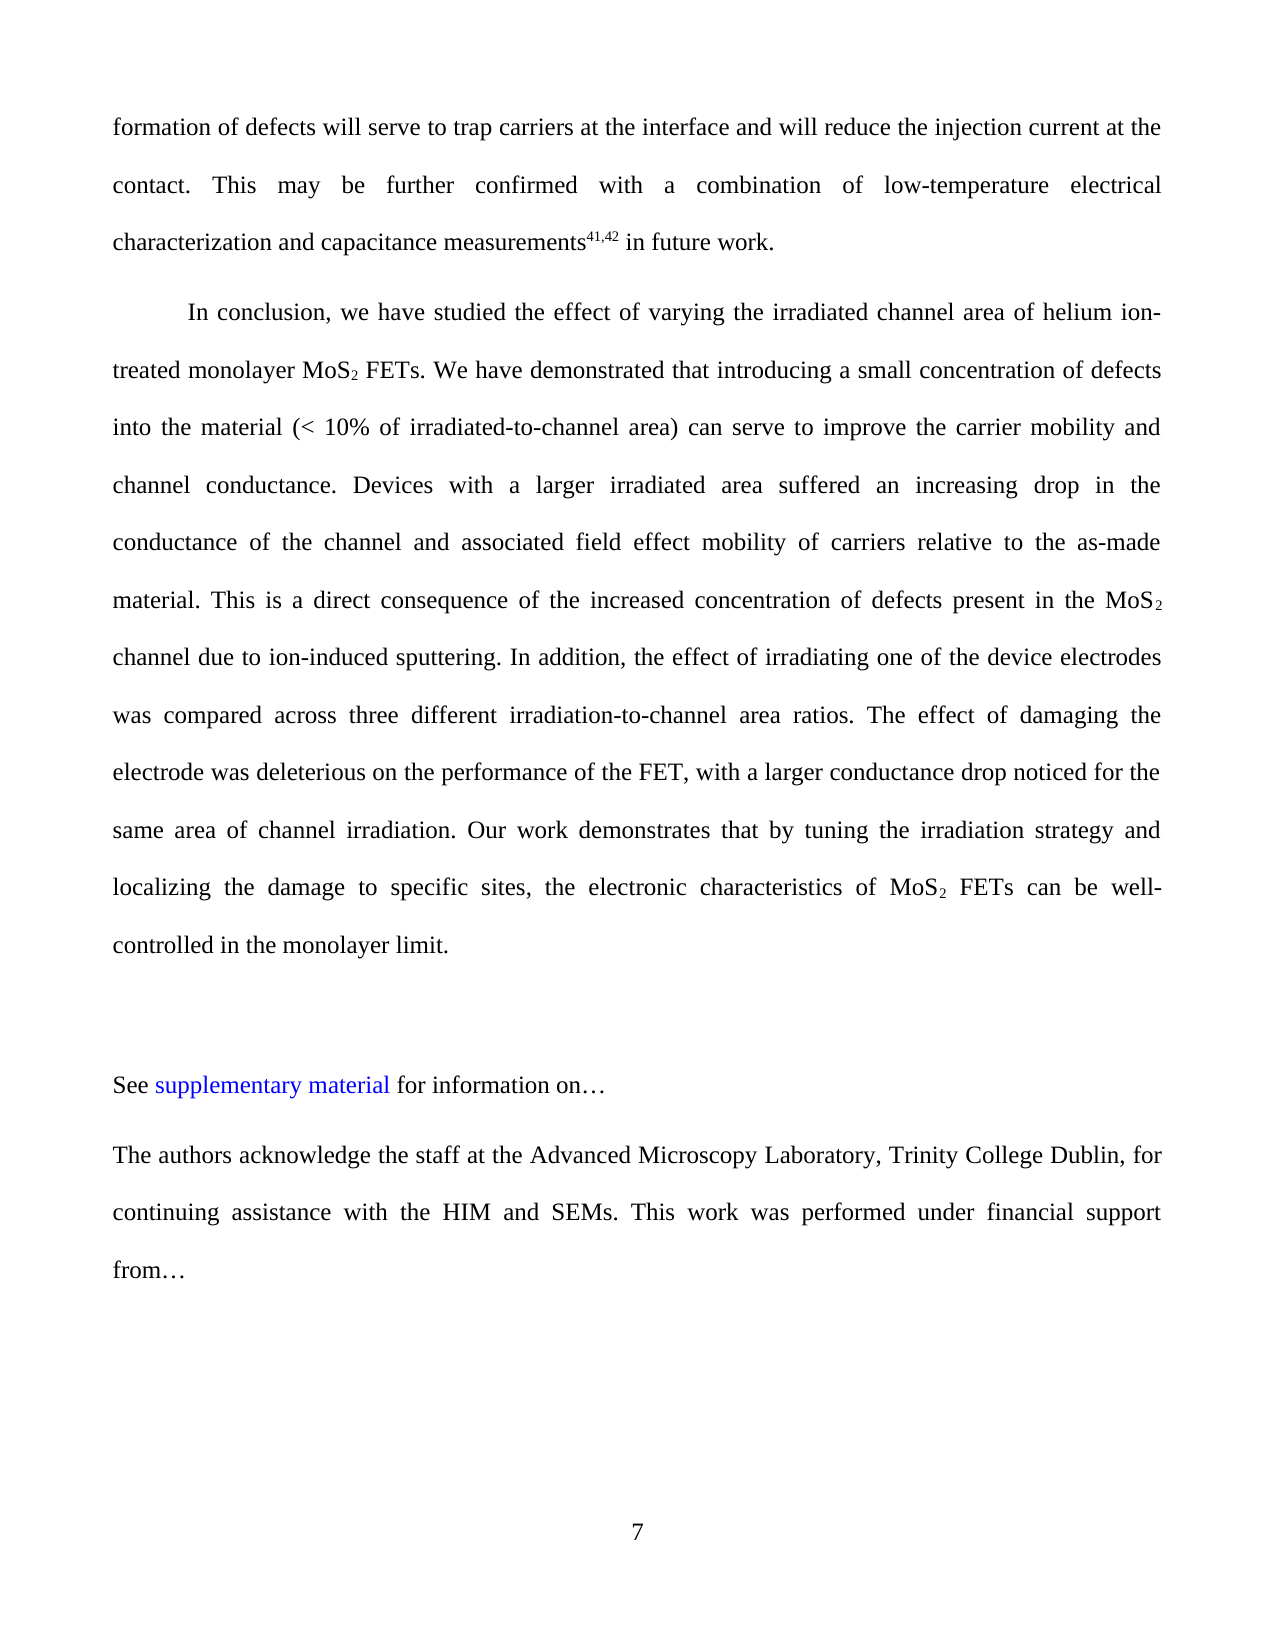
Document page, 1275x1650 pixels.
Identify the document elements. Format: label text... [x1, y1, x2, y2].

text In conclusion, we have studied the effect of varying the irradiated channel area of helium ion-treated monolayer MoS2 FETs. We have demonstrated that introducing a small concentration of defects into the material (< 10% of irradiated-to-channel area) can serve to improve the carrier mobility and channel conductance. Devices with a larger irradiated area suffered an increasing drop in the conductance of the channel and associated field effect mobility of carriers relative to the as-made material. This is a direct consequence of the increased concentration of defects present in the MoS2 channel due to ion-induced sputtering. In addition, the effect of irradiating one of the device electrodes was compared across three different irradiation-to-channel area ratios. The effect of damaging the electrode was deleterious on the performance of the FET, with a larger conductance drop noticed for the same area of channel irradiation. Our work demonstrates that by tuning the irradiation strategy and localizing the damage to specific sites, the electronic characteristics of MoS2 FETs can be well-controlled in the monolayer limit. [112, 297, 1162, 959]
text See supplementary material for information on… [112, 1070, 1162, 1099]
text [112, 112, 1162, 256]
text The authors acknowledge the staff at the Advanced Microscopy Laboratory, Trinity College Dublin, for continuing assistance with the HIM and SEMs. This work was performed under financial support from… [112, 1140, 1162, 1284]
